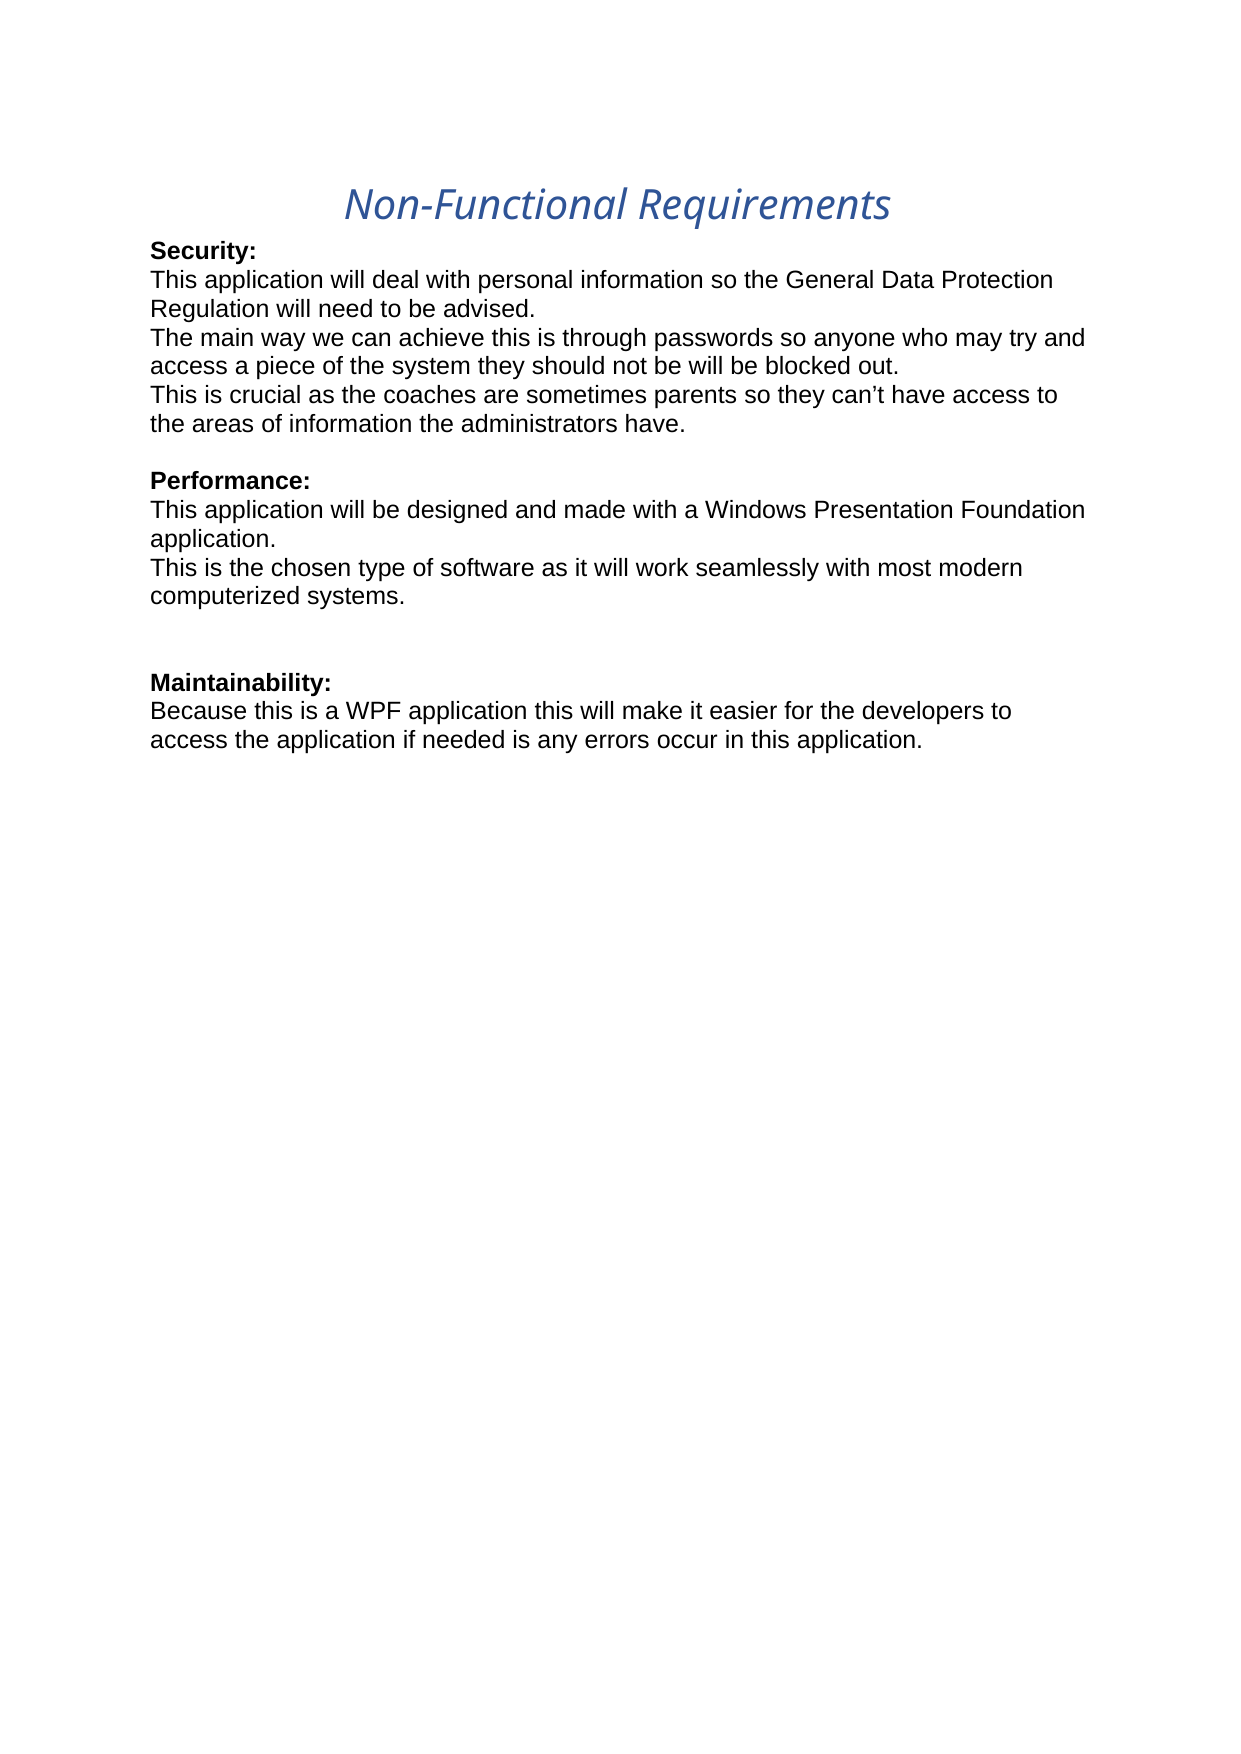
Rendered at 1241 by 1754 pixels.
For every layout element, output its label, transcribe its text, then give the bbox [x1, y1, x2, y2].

text This is the chosen type of software as it will work seamlessly with most modern computerized systems. [150, 552, 1090, 610]
text This is crucial as the coaches are sometimes parents so they can’t have access to the areas of information the administrators have. [150, 380, 1090, 437]
text This application will be designed and made with a Windows Presentation Foundation application. [150, 495, 1090, 552]
text Because this is a WPF application this will make it easier for the developers to access the application if needed is any errors occur in this application. [150, 696, 1090, 754]
text The main way we can achieve this is through passwords so anyone who may try and access a piece of the system they should not be will be blocked out. [150, 322, 1090, 380]
text Security: [150, 236, 1090, 265]
text This application will deal with personal information so the General Data Protection Regulation will need to be advised. [150, 265, 1090, 322]
text Maintainability: [150, 667, 1090, 696]
text Performance: [150, 466, 1090, 495]
subtitle Non-Functional Requirements [150, 175, 1090, 232]
